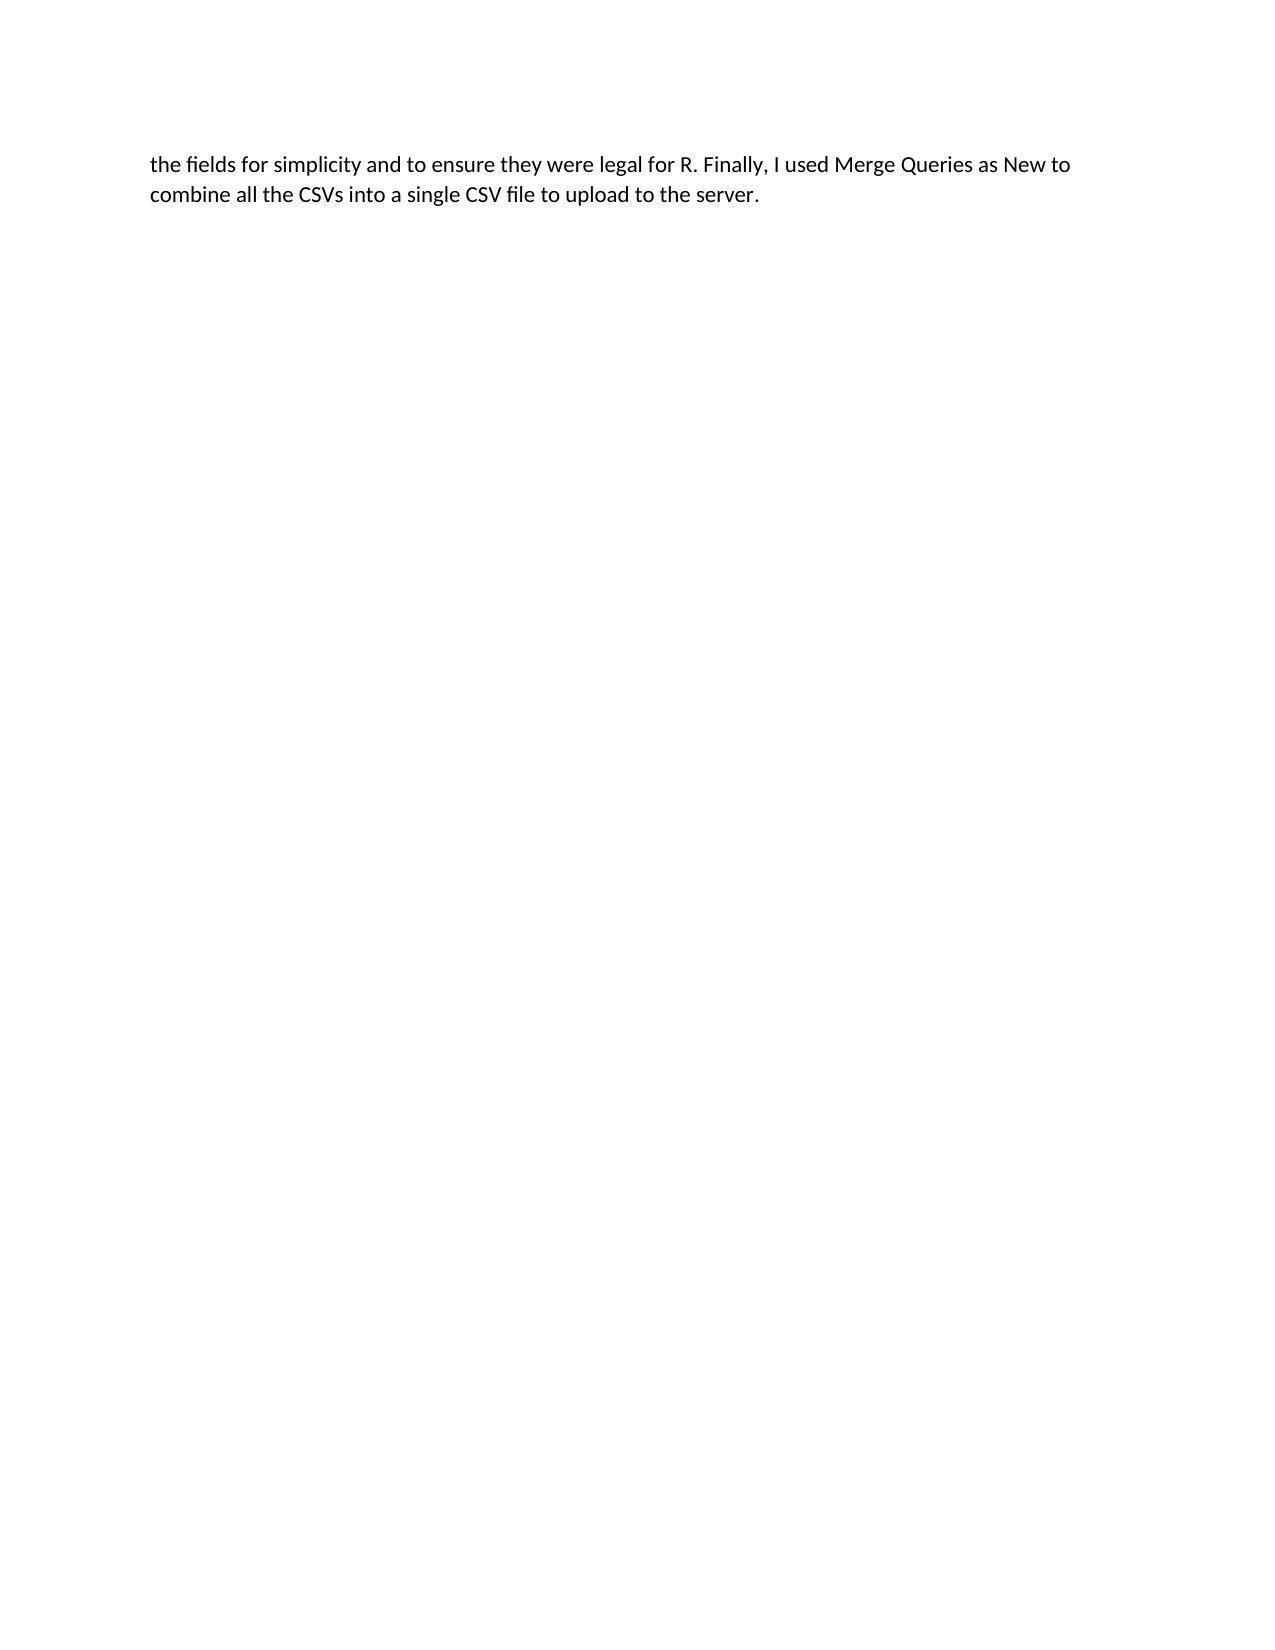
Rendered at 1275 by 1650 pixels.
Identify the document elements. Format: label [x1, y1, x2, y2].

text [150, 150, 1125, 208]
